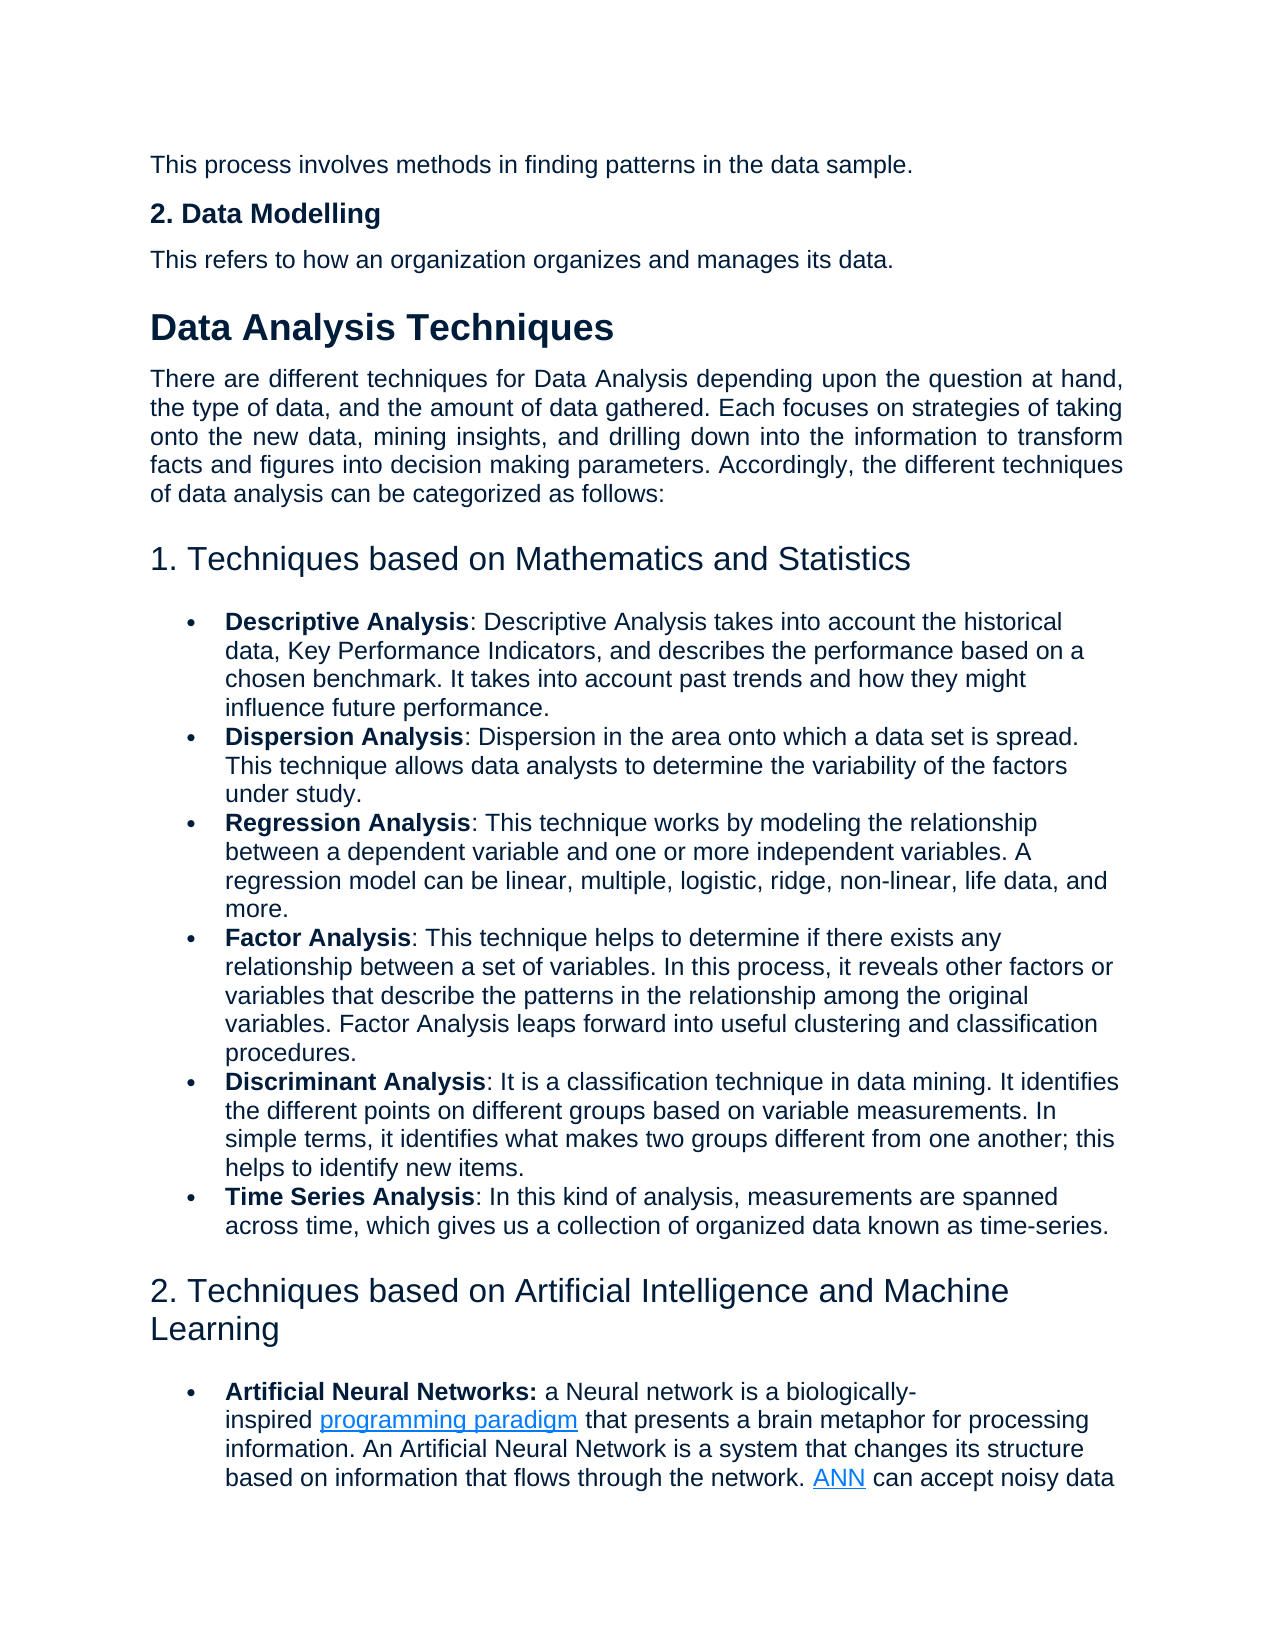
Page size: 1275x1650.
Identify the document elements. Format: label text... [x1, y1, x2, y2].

list Regression Analysis: This technique works by modeling the relationship between a dependent variable and one or more independent variables. A regression model can be linear, multiple, logistic, ridge, non-linear, life data, and more. [187, 808, 1125, 923]
list Factor Analysis: This technique helps to determine if there exists any relationship between a set of variables. In this process, it reveals other factors or variables that describe the patterns in the relationship among the original variables. Factor Analysis leaps forward into useful clustering and classification procedures. [187, 923, 1125, 1067]
text This refers to how an organization organizes and manages its data. [150, 246, 1125, 274]
list Discriminant Analysis: It is a classification technique in data mining. It identifies the different points on different groups based on variable measurements. In simple terms, it identifies what makes two groups different from one another; this helps to identify new items. [187, 1067, 1125, 1182]
text 2. Data Modelling [150, 197, 1125, 230]
text 1. Techniques based on Mathematics and Statistics [150, 539, 1125, 578]
list Time Series Analysis: In this kind of analysis, measurements are spanned across time, which gives us a collection of organized data known as time-series. [187, 1182, 1125, 1239]
text There are different techniques for Data Analysis depending upon the question at hand, the type of data, and the amount of data gathered. Each focuses on strategies of taking onto the new data, mining insights, and drilling down into the information to transform facts and figures into decision making parameters. Accordingly, the different techniques of data analysis can be categorized as follows: [150, 364, 1125, 508]
text Data Analysis Techniques [150, 306, 1125, 349]
list Dispersion Analysis: Dispersion in the area onto which a data set is spread. This technique allows data analysts to determine the variability of the factors under study. [187, 722, 1125, 808]
text 2. Techniques based on Artificial Intelligence and Machine Learning [150, 1271, 1125, 1347]
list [187, 1377, 1125, 1492]
text This process involves methods in finding patterns in the data sample. [150, 150, 1125, 179]
list Descriptive Analysis: Descriptive Analysis takes into account the historical data, Key Performance Indicators, and describes the performance based on a chosen benchmark. It takes into account past trends and how they might influence future performance. [187, 607, 1125, 722]
